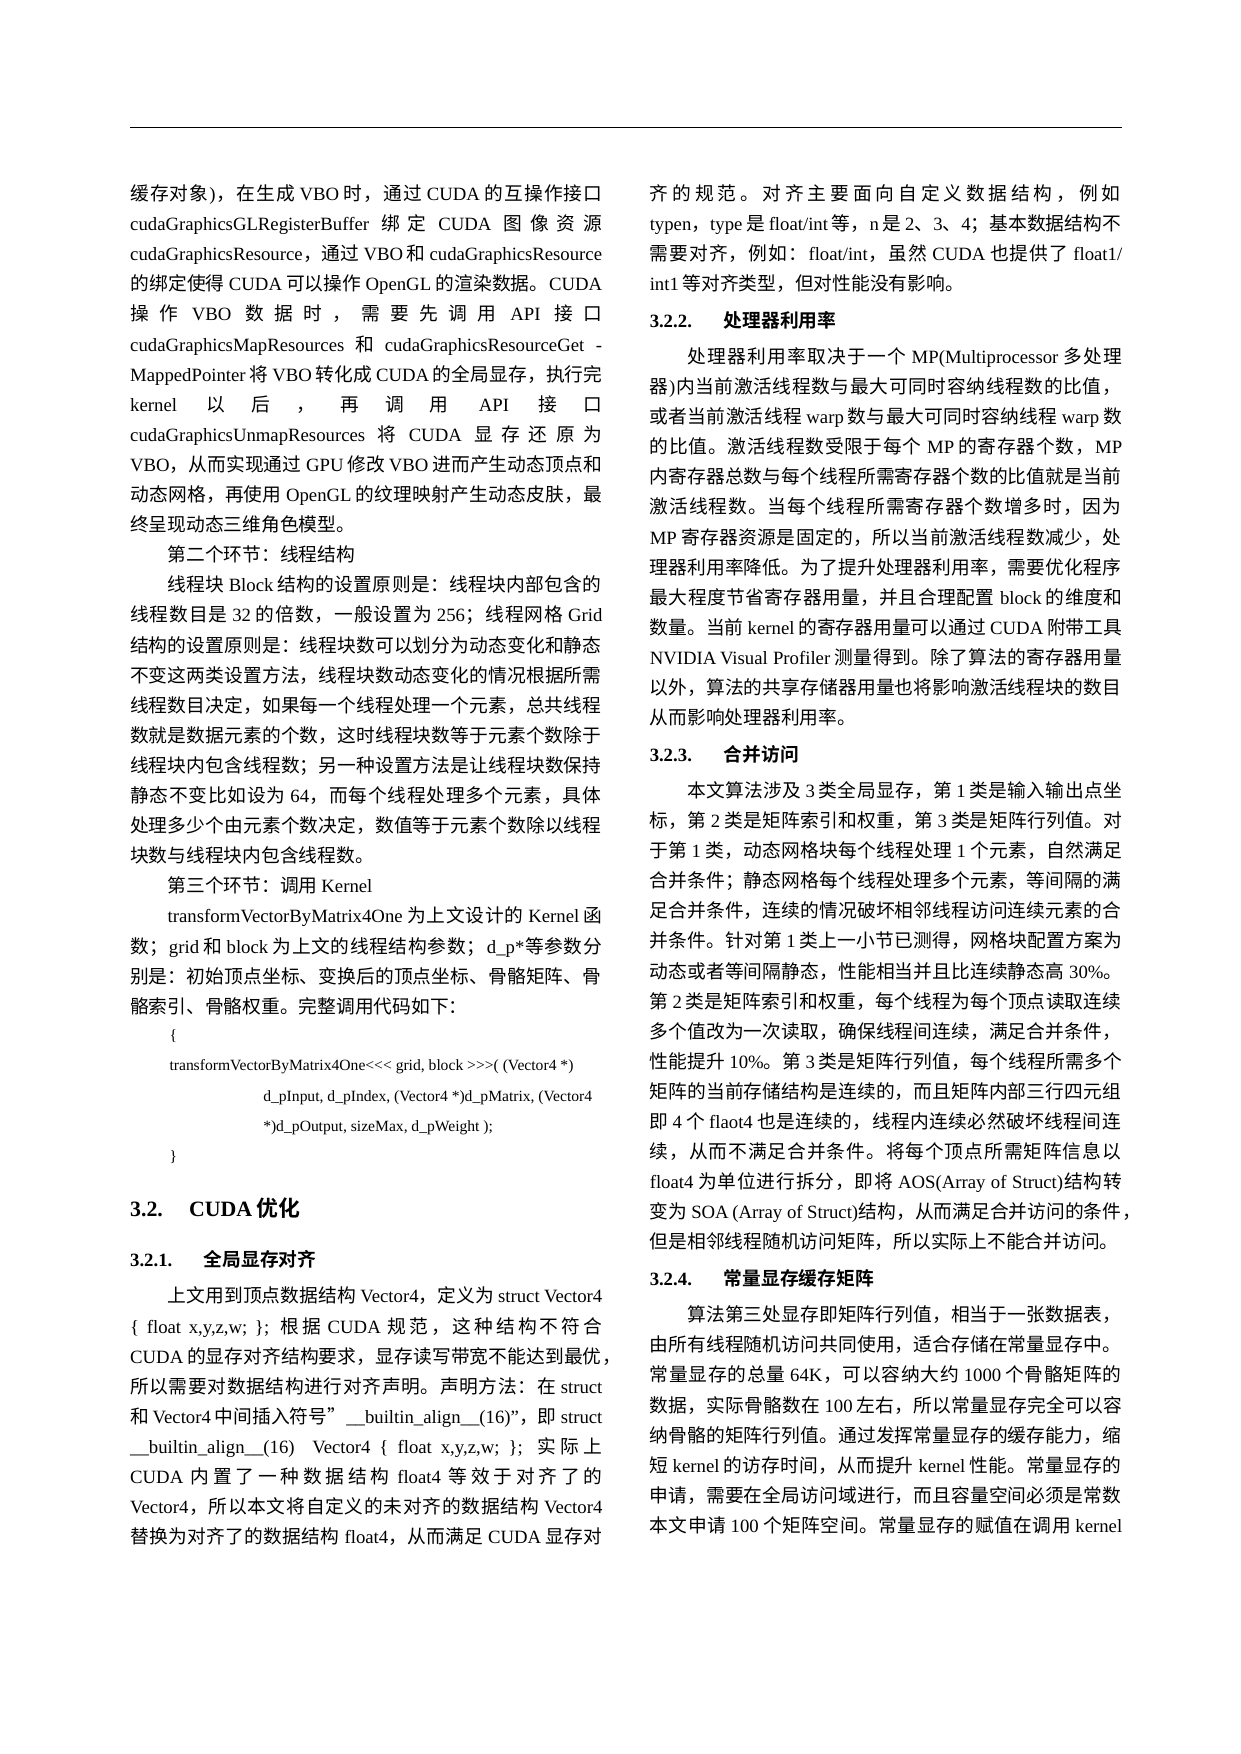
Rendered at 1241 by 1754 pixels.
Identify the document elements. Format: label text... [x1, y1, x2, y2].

text 本文算法涉及3类全局显存，第1类是输入输出点坐标，第2类是矩阵索引和权重，第3类是矩阵行列值。对于第1类，动态网格块每个线程处理1个元素，自然满足合并条件；静态网格每个线程处理多个元素，等间隔的满足合并条件，连续的情况破坏相邻线程访问连续元素的合并条件。针对第1类上一小节已测得，网格块配置方案为动态或者等间隔静态，性能相当并且比连续静态高30%。第2类是矩阵索引和权重，每个线程为每个顶点读取连续多个值改为一次读取，确保线程间连续，满足合并条件，性能提升10%。第3类是矩阵行列值，每个线程所需多个矩阵的当前存储结构是连续的，而且矩阵内部三行四元组即4个flaot4也是连续的，线程内连续必然破坏线程间连续，从而不满足合并条件。将每个顶点所需矩阵信息以float4为单位进行拆分，即将AOS(Array of Struct)结构转变为SOA (Array of Struct)结构，从而满足合并访问的条件，但是相邻线程随机访问矩阵，所以实际上不能合并访问。 [649, 774, 1122, 1256]
list CUDA优化 [130, 1177, 602, 1237]
subtitle 合并访问 [649, 738, 1122, 768]
text 第三个环节：调用Kernel [130, 869, 602, 900]
text 线程块Block结构的设置原则是：线程块内部包含的线程数目是32的倍数，一般设置为256；线程网格Grid结构的设置原则是：线程块数可以划分为动态变化和静态不变这两类设置方法，线程块数动态变化的情况根据所需线程数目决定，如果每一个线程处理一个元素，总共线程数就是数据元素的个数，这时线程块数等于元素个数除于线程块内包含线程数；另一种设置方法是让线程块数保持静态不变比如设为64，而每个线程处理多个元素，具体处理多少个由元素个数决定，数值等于元素个数除以线程块数与线程块内包含线程数。 [130, 568, 602, 869]
text 第二个环节：线程结构 [130, 538, 602, 568]
text 处理器利用率取决于一个MP(Multiprocessor多处理器)内当前激活线程数与最大可同时容纳线程数的比值，或者当前激活线程warp数与最大可同时容纳线程warp数的比值。激活线程数受限于每个MP的寄存器个数，MP内寄存器总数与每个线程所需寄存器个数的比值就是当前激活线程数。当每个线程所需寄存器个数增多时，因为MP寄存器资源是固定的，所以当前激活线程数减少，处理器利用率降低。为了提升处理器利用率，需要优化程序最大程度节省寄存器用量，并且合理配置block的维度和数量。当前kernel的寄存器用量可以通过CUDA附带工具NVIDIA Visual Profiler测量得到。除了算法的寄存器用量以外，算法的共享存储器用量也将影响激活线程块的数目，从而影响处理器利用率。 [649, 340, 1122, 732]
text transformVectorByMatrix4One为上文设计的Kernel函数；grid和block为上文的线程结构参数；d_p*等参数分别是：初始顶点坐标、变换后的顶点坐标、骨骼矩阵、骨骼索引、骨骼权重。完整调用代码如下： [130, 900, 602, 1020]
text 上文用到顶点数据结构Vector4，定义为struct Vector4 { float x,y,z,w; }; 根据CUDA规范，这种结构不符合CUDA的显存对齐结构要求，显存读写带宽不能达到最优，所以需要对数据结构进行对齐声明。声明方法：在struct和Vector4中间插入符号”__builtin_align__(16)”，即 struct __builtin_align__(16) Vector4 { float x,y,z,w; }; 实际上CUDA内置了一种数据结构float4等效于对齐了的Vector4，所以本文将自定义的未对齐的数据结构Vector4替换为对齐了的数据结构float4，从而满足CUDA显存对齐的规范。对齐主要面向自定义数据结构，例如typen，type是float/int等，n是2、3、4；基本数据结构不需要对齐，例如：float/int，虽然CUDA也提供了float1/int1等对齐类型，但对性能没有影响。 [130, 1280, 602, 1551]
text { [169, 1020, 602, 1050]
text transformVectorByMatrix4One<<< grid, block >>>( (Vector4 *) d_pInput, d_pIndex, (Vector4 *)d_pMatrix, (Vector4 *)d_pOutput, sizeMax, d_pWeight ); [169, 1050, 602, 1141]
subtitle 全局显存对齐 [130, 1243, 602, 1273]
text 上文用到顶点数据结构Vector4，定义为struct Vector4 { float x,y,z,w; }; 根据CUDA规范，这种结构不符合CUDA的显存对齐结构要求，显存读写带宽不能达到最优，所以需要对数据结构进行对齐声明。声明方法：在struct和Vector4中间插入符号”__builtin_align__(16)”，即 struct __builtin_align__(16) Vector4 { float x,y,z,w; }; 实际上CUDA内置了一种数据结构float4等效于对齐了的Vector4，所以本文将自定义的未对齐的数据结构Vector4替换为对齐了的数据结构float4，从而满足CUDA显存对齐的规范。对齐主要面向自定义数据结构，例如typen，type是float/int等，n是2、3、4；基本数据结构不需要对齐，例如：float/int，虽然CUDA也提供了float1/int1等对齐类型，但对性能没有影响。 [649, 177, 1122, 298]
text } [169, 1141, 602, 1171]
subtitle 处理器利用率 [649, 304, 1122, 334]
subtitle 常量显存缓存矩阵 [649, 1262, 1122, 1292]
